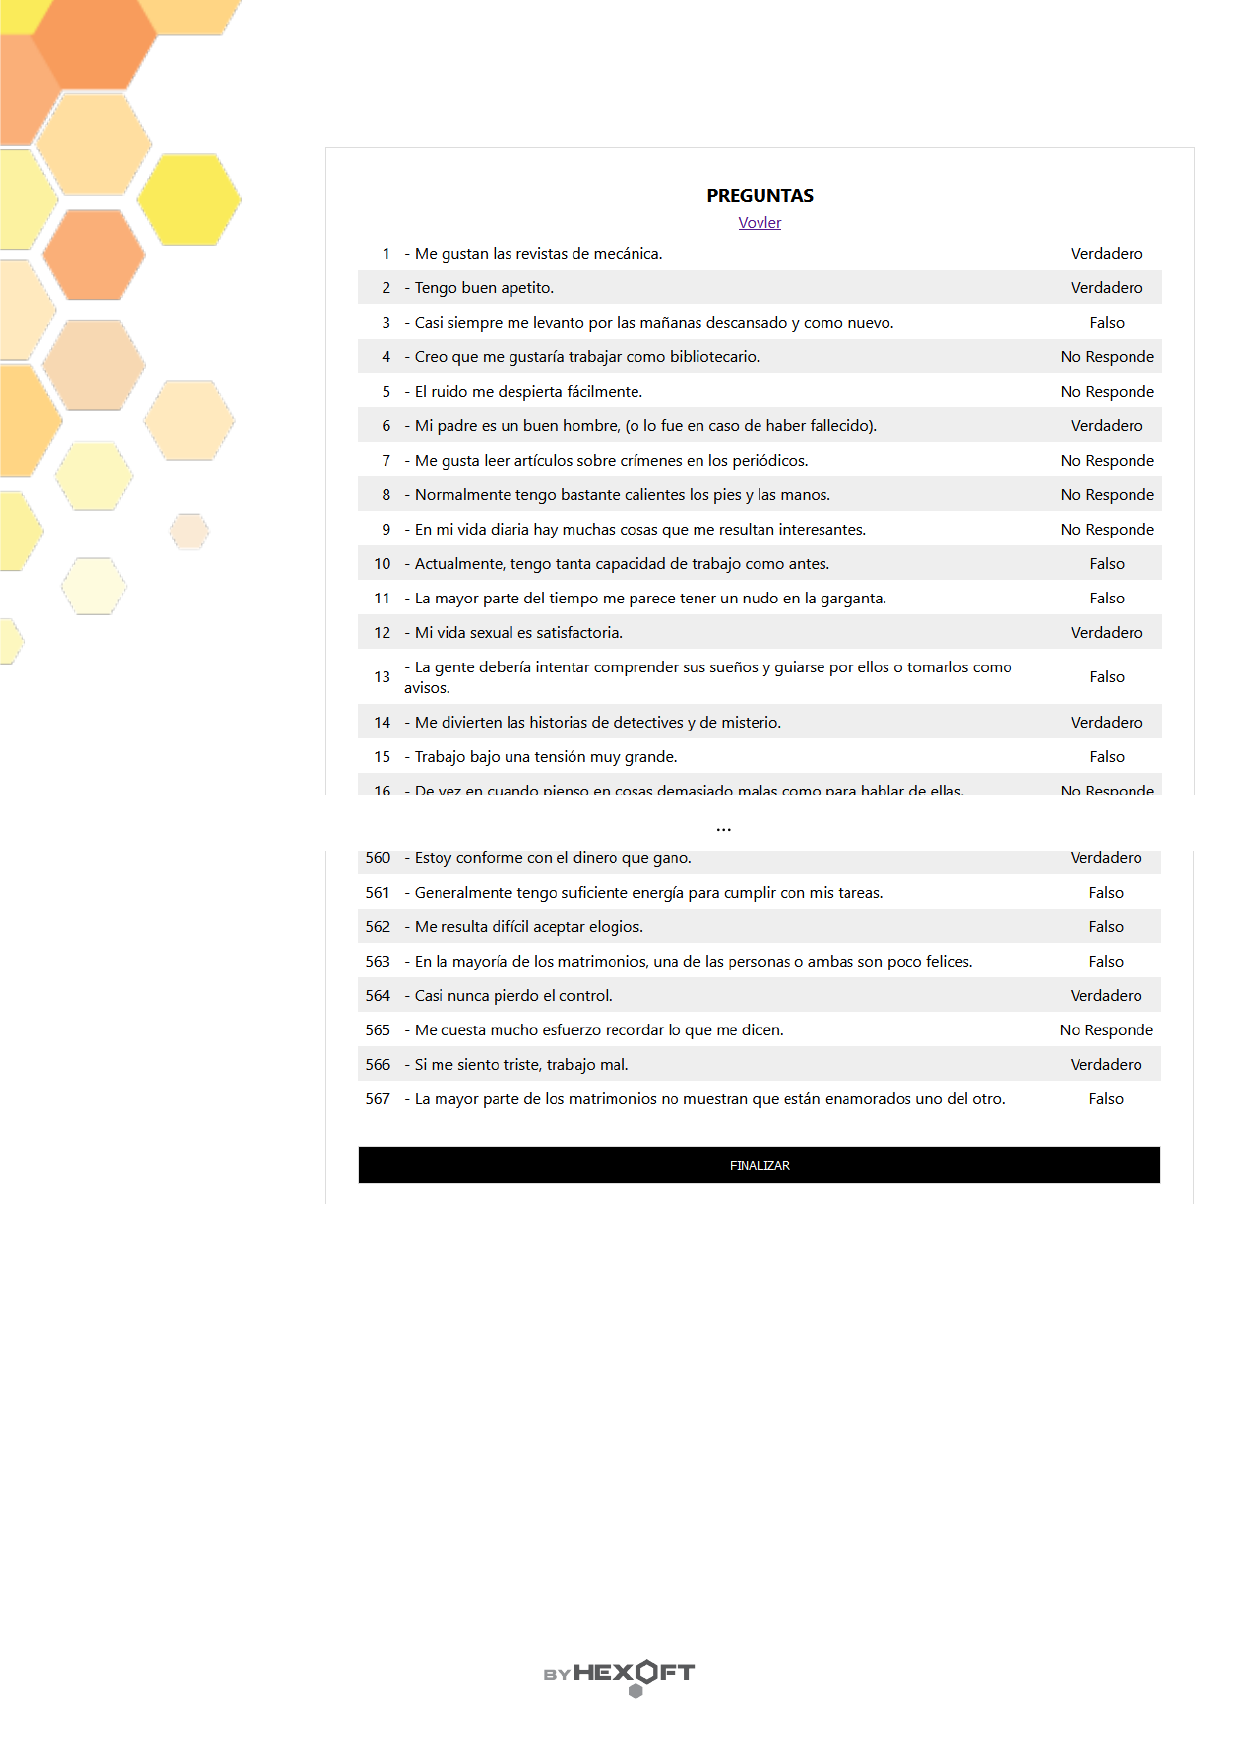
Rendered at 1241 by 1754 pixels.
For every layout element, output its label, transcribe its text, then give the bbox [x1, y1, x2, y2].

text … [251, 810, 1122, 836]
picture [0, 0, 1241, 1754]
